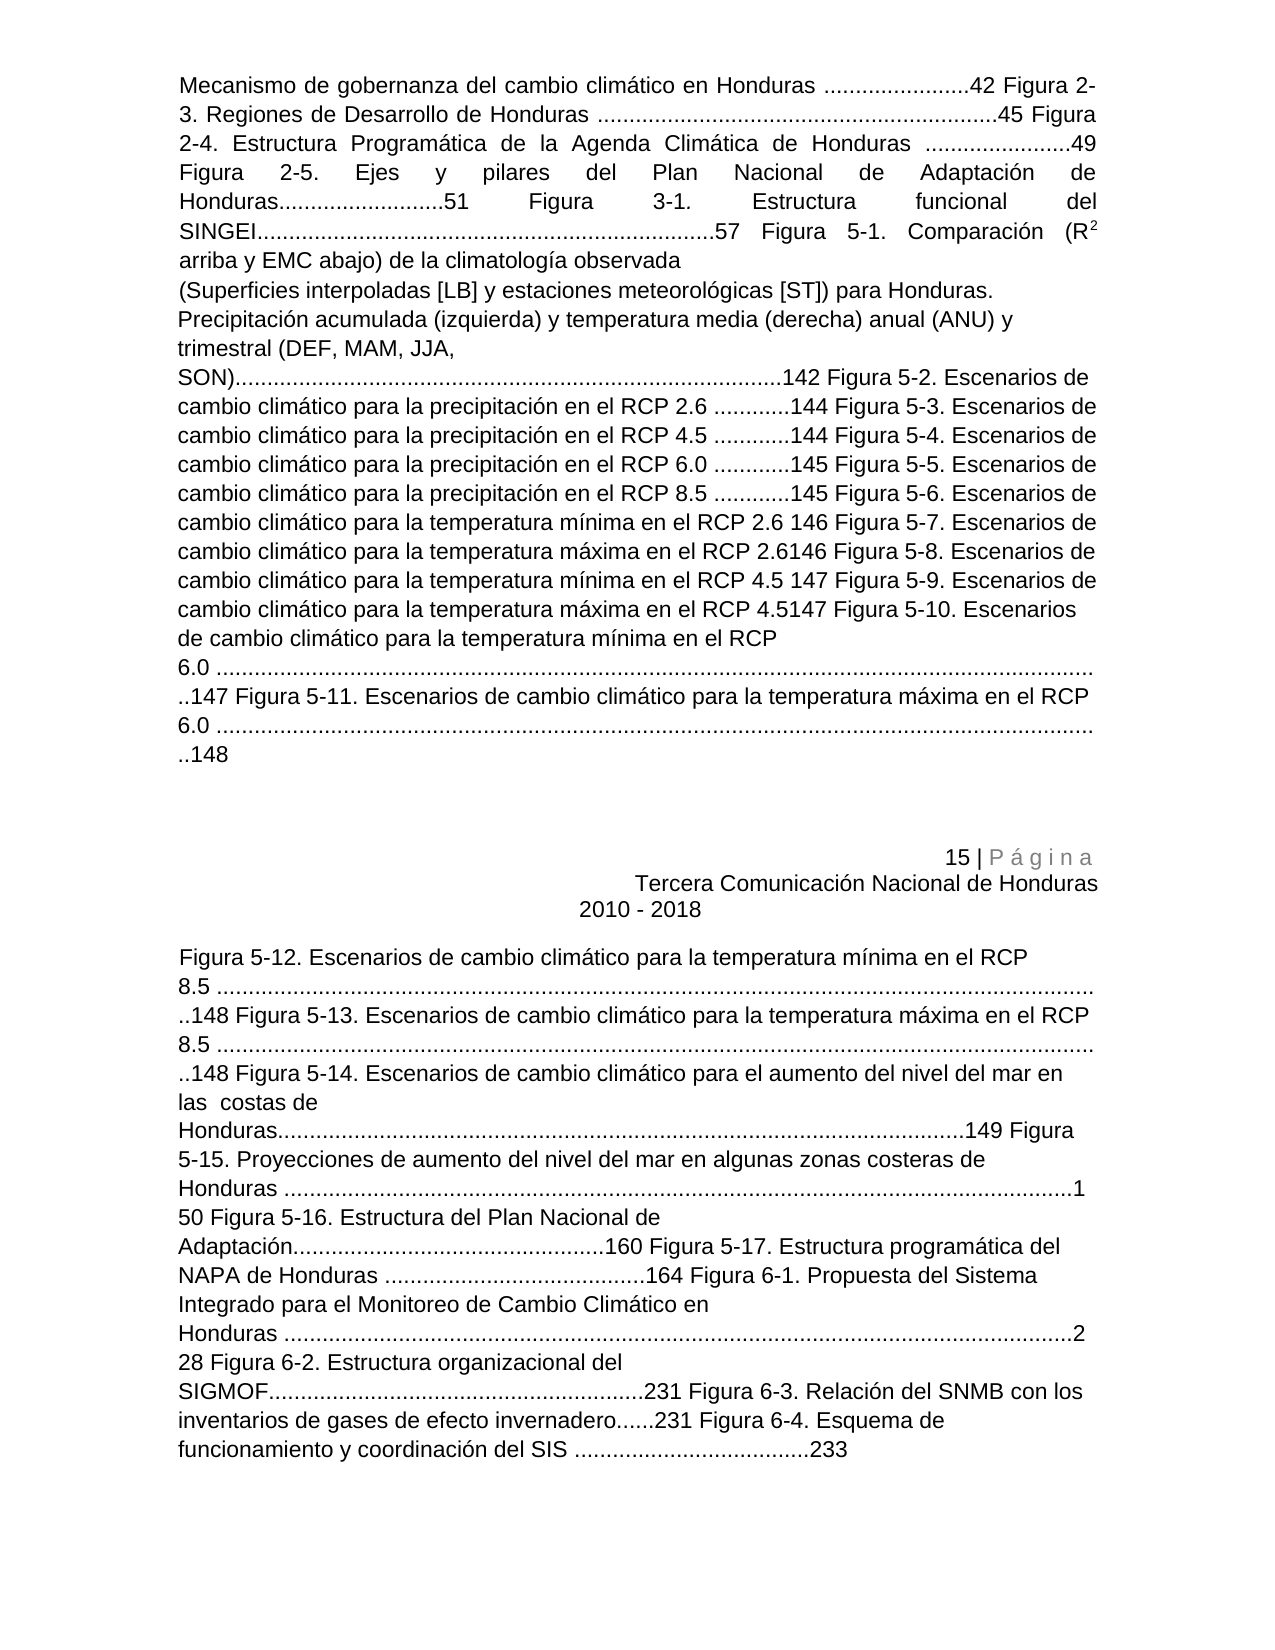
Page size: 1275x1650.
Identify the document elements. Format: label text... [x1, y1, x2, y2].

text (Superficies interpoladas [LB] y estaciones meteorológicas [ST]) para Honduras. Precipitación acumulada (izquierda) y temperatura media (derecha) anual (ANU) y trimestral (DEF, MAM, JJA, SON)......................................................................................142 Figura 5-2. Escenarios de cambio climático para la precipitación en el RCP 2.6 ............144 Figura 5-3. Escenarios de cambio climático para la precipitación en el RCP 4.5 ............144 Figura 5-4. Escenarios de cambio climático para la precipitación en el RCP 6.0 ............145 Figura 5-5. Escenarios de cambio climático para la precipitación en el RCP 8.5 ............145 Figura 5-6. Escenarios de cambio climático para la temperatura mínima en el RCP 2.6 146 Figura 5-7. Escenarios de cambio climático para la temperatura máxima en el RCP 2.6146 Figura 5-8. Escenarios de cambio climático para la temperatura mínima en el RCP 4.5 147 Figura 5-9. Escenarios de cambio climático para la temperatura máxima en el RCP 4.5147 Figura 5-10. Escenarios de cambio climático para la temperatura mínima en el RCP 6.0 ............................................................................................................................................147 Figura 5-11. Escenarios de cambio climático para la temperatura máxima en el RCP 6.0 ............................................................................................................................................148 [177, 277, 1097, 767]
text Tercera Comunicación Nacional de Honduras [83, 870, 1098, 896]
text 15 | P á g i n a [83, 843, 1092, 870]
text 2010 - 2018 [83, 896, 1191, 923]
text Figura 5-12. Escenarios de cambio climático para la temperatura mínima en el RCP 8.5 ............................................................................................................................................148 Figura 5-13. Escenarios de cambio climático para la temperatura máxima en el RCP 8.5 ............................................................................................................................................148 Figura 5-14. Escenarios de cambio climático para el aumento del nivel del mar en las costas de Honduras............................................................................................................149 Figura 5-15. Proyecciones de aumento del nivel del mar en algunas zonas costeras de Honduras ............................................................................................................................150 Figura 5-16. Estructura del Plan Nacional de Adaptación.................................................160 Figura 5-17. Estructura programática del NAPA de Honduras .........................................164 Figura 6-1. Propuesta del Sistema Integrado para el Monitoreo de Cambio Climático en Honduras ............................................................................................................................228 Figura 6-2. Estructura organizacional del SIGMOF...........................................................231 Figura 6-3. Relación del SNMB con los inventarios de gases de efecto invernadero......231 Figura 6-4. Esquema de funcionamiento y coordinación del SIS .....................................233 [178, 944, 1097, 1462]
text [179, 72, 1097, 273]
